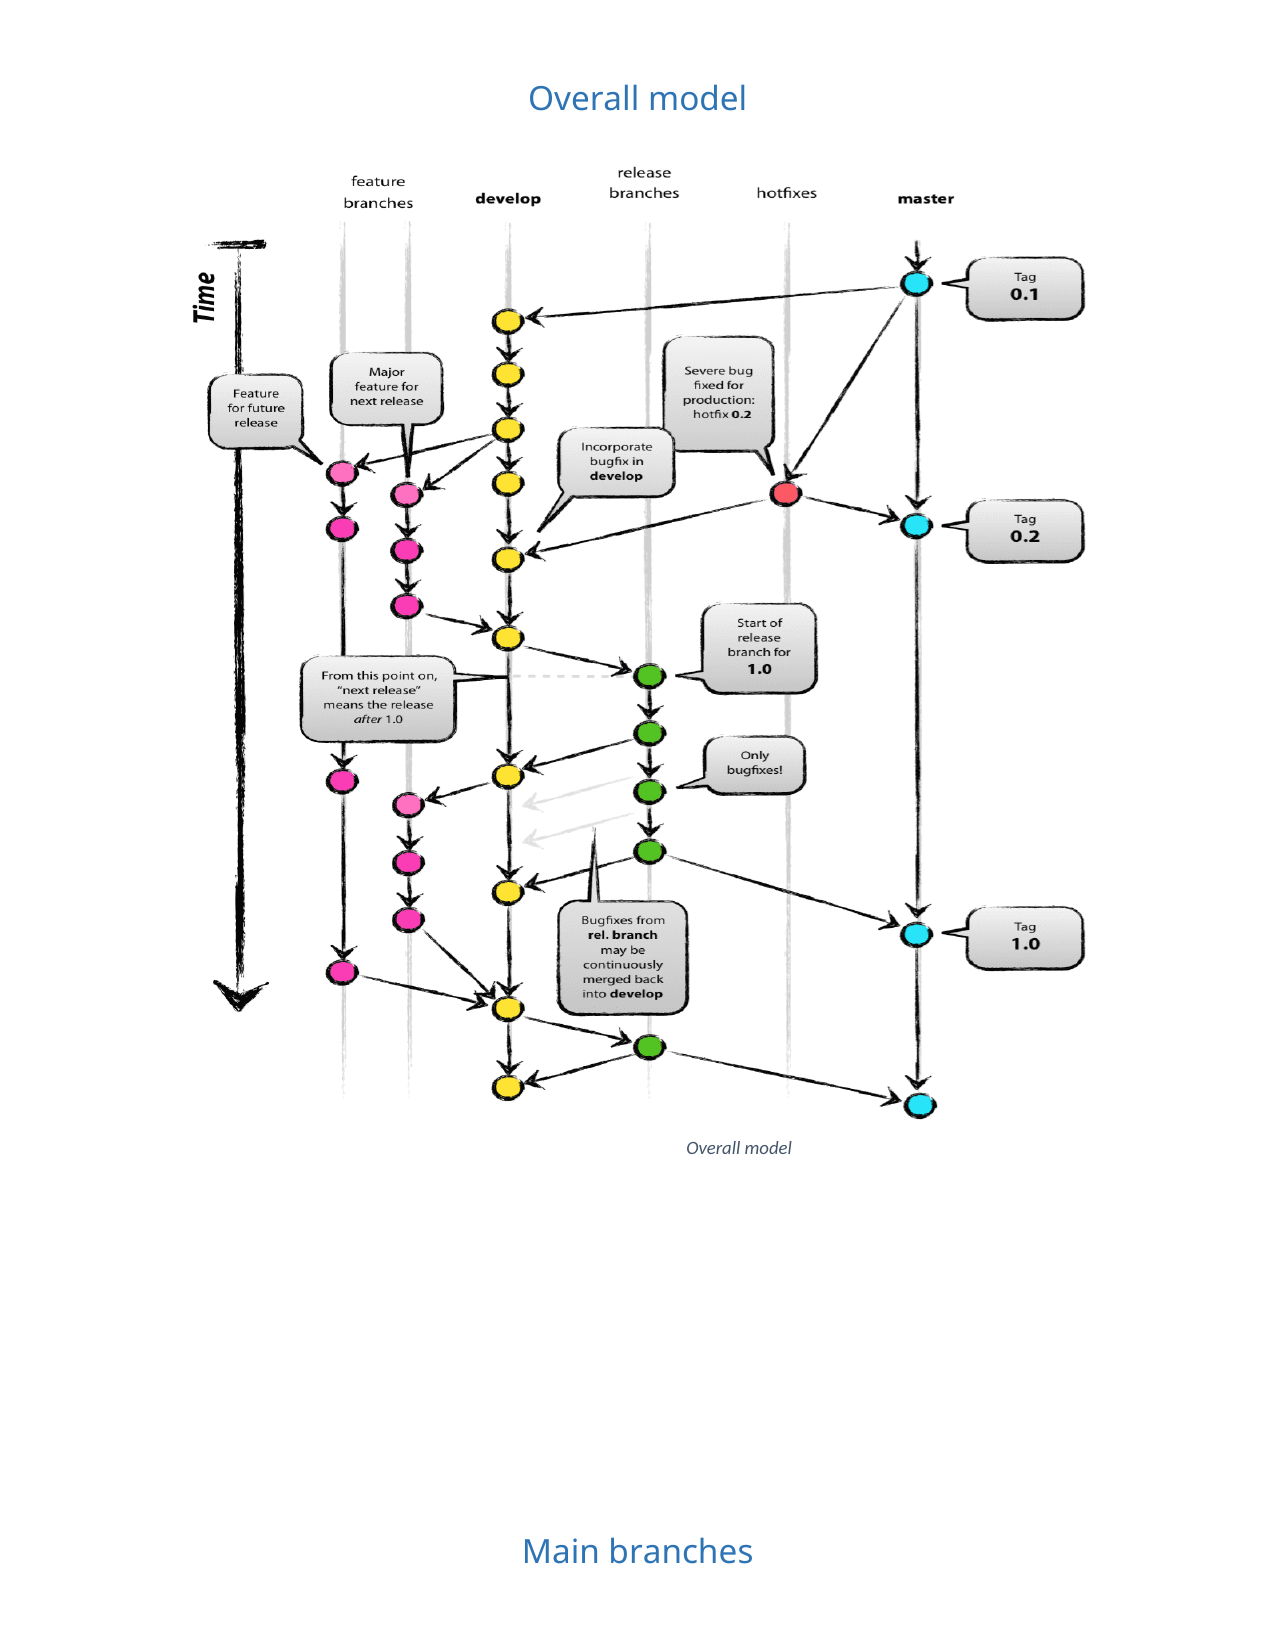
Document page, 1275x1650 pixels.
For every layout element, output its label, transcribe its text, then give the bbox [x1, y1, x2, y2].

text Main branches [75, 1528, 1200, 1573]
picture [178, 161, 1097, 1126]
subtitle Overall model [75, 75, 1200, 120]
